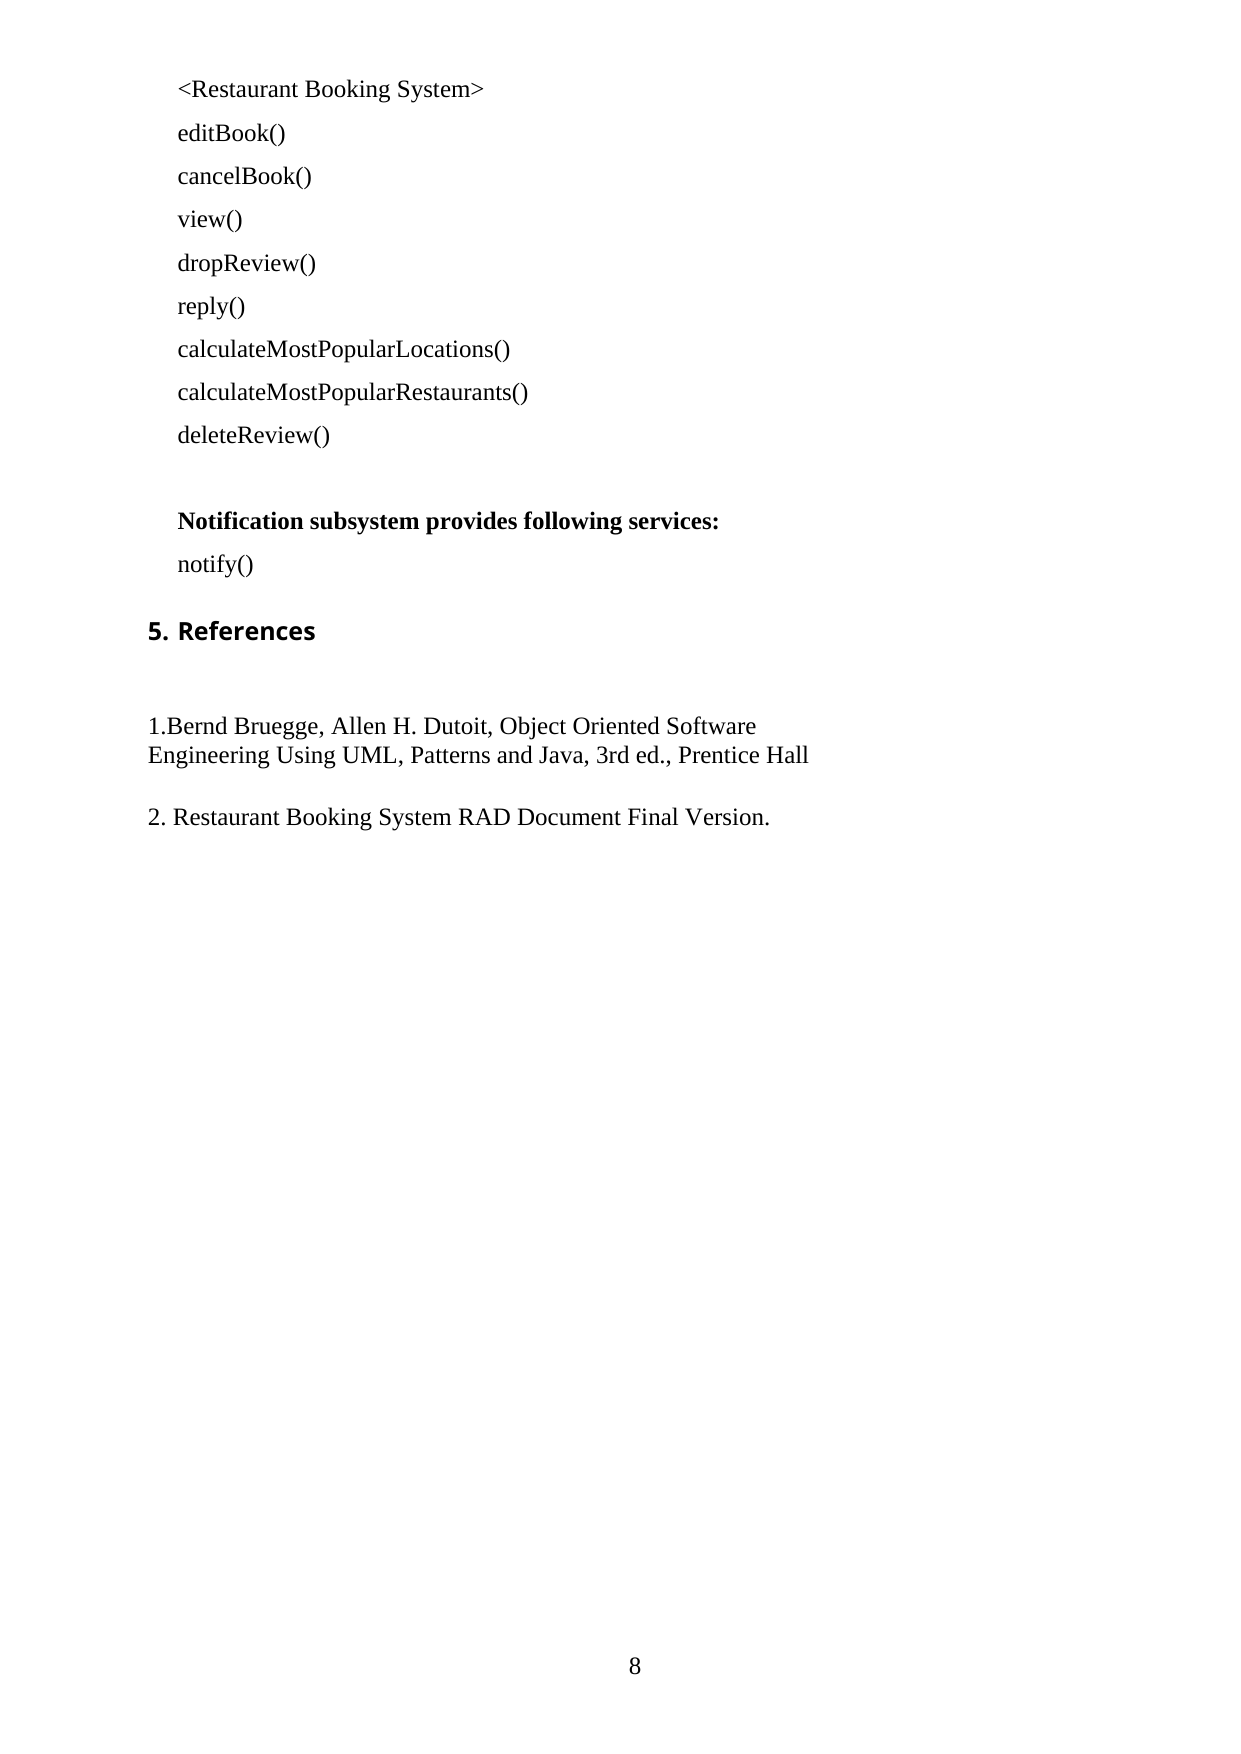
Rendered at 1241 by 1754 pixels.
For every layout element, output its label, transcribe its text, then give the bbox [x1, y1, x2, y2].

text reply() [148, 291, 1093, 319]
text view() [148, 204, 1093, 233]
table_header 1.Bernd Bruegge, Allen H. Dutoit, Object Oriented Software Engineering Using UML, Patterns and Java, 3rd ed., Prentice Hall [136, 711, 892, 768]
text calculateMostPopularRestaurants() [148, 377, 1093, 406]
text Notification subsystem provides following services: [148, 506, 1093, 535]
text cancelBook() [148, 161, 1093, 190]
text editBook() [148, 118, 1093, 147]
subtitle References [148, 613, 1093, 647]
text notify() [148, 549, 1093, 578]
text calculateMostPopularLocations() [148, 334, 1093, 363]
text deleteReview() [148, 420, 1093, 449]
text 2. Restaurant Booking System RAD Document Final Version. [148, 802, 1093, 830]
text dropReview() [148, 248, 1093, 276]
